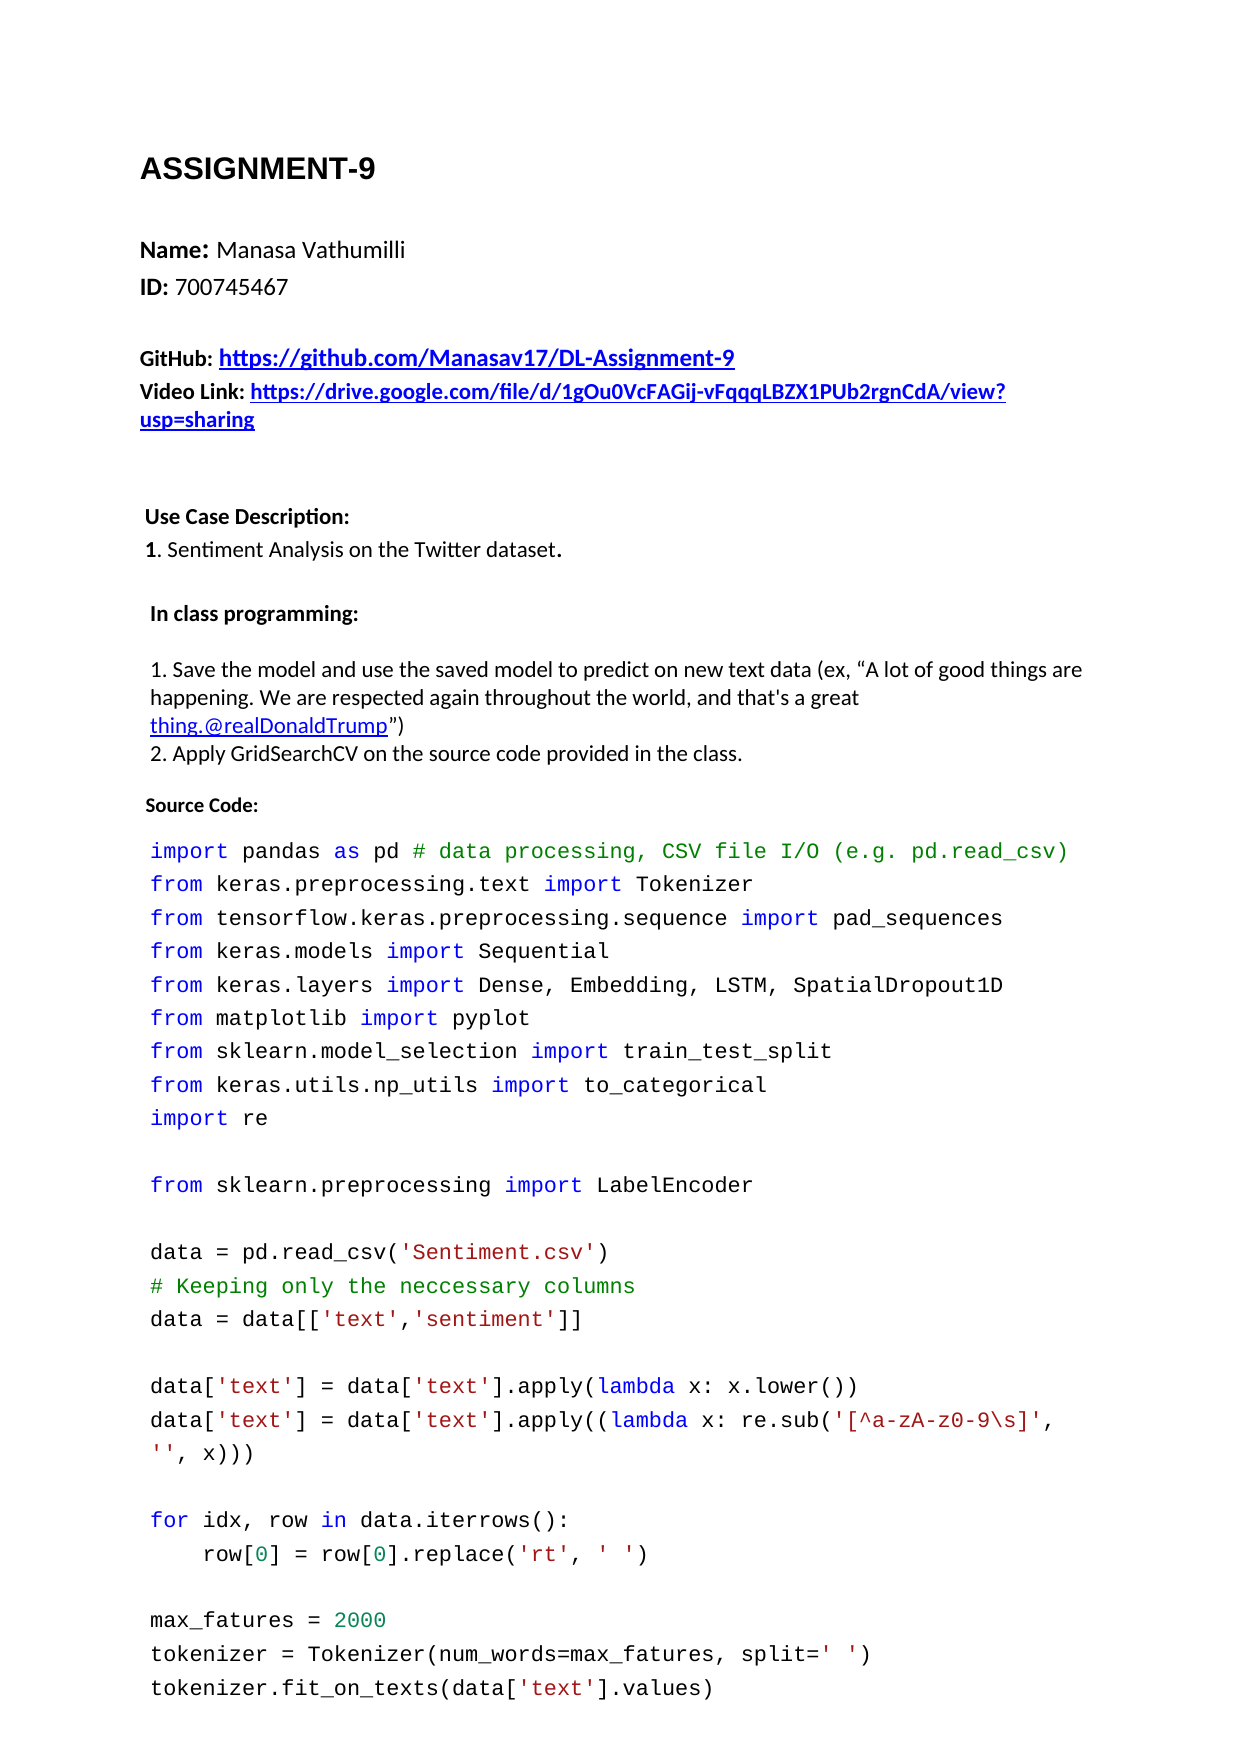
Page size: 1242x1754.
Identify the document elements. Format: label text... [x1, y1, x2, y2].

text from sklearn.preprocessing import LabelEncoder [150, 1174, 1104, 1199]
text import pandas as pd # data processing, CSV file I/O (e.g. pd.read_csv) from keras.preprocessing.text import Tokenizer [150, 840, 1071, 898]
text ID: 700745467 [139, 271, 1104, 301]
text from sklearn.model_selection import train_test_split from keras.utils.np_utils import to_categorical import re [150, 1041, 835, 1132]
text data['text'] = data['text'].apply((lambda x: re.sub('[^a-zA-z0-9\s]', '', x))) [150, 1409, 1058, 1467]
text data = pd.read_csv('Sentiment.csv') [150, 1241, 1104, 1266]
text Video Link: https://drive.google.com/file/d/1gOu0VcFAGij-vFqqqLBZX1PUb2rgnCdA/view?usp=sharing [139, 377, 1104, 433]
text # Keeping only the neccessary columns data = data[['text','sentiment']] [150, 1275, 638, 1333]
text data['text'] = data['text'].apply(lambda x: x.lower()) [150, 1375, 1104, 1400]
text 1. Sentiment Analysis on the Twitter dataset. [139, 535, 1104, 563]
text tokenizer = Tokenizer(num_words=max_fatures, split=' ') tokenizer.fit_on_texts(data['text'].values) [150, 1643, 874, 1701]
text In class programming: [150, 599, 1104, 627]
text GitHub: https://github.com/Manasav17/DL-Assignment-9 [139, 342, 1104, 372]
text 2. Apply GridSearchCV on the source code provided in the class. [150, 739, 1104, 767]
text from tensorflow.keras.preprocessing.sequence import pad_sequences from keras.models import Sequential [150, 907, 1005, 965]
text Use Case Description: [139, 502, 1104, 530]
text Source Code: [139, 792, 1104, 818]
text Name: Manasa Vathumilli [139, 230, 1104, 266]
text max_fatures = 2000 [150, 1610, 1104, 1634]
text from keras.layers import Dense, Embedding, LSTM, SpatialDropout1D from matplotlib import pyplot [150, 974, 1005, 1032]
text 1. Save the model and use the saved model to predict on new text data (ex, “A lot of good things are happening. We are respected again throughout the world, and that's a great thing.@realDonaldTrump”) [150, 655, 1104, 739]
subtitle ASSIGNMENT-9 [139, 150, 1104, 186]
text for idx, row in data.iterrows(): row[0] = row[0].replace('rt', ' ') [150, 1509, 649, 1567]
